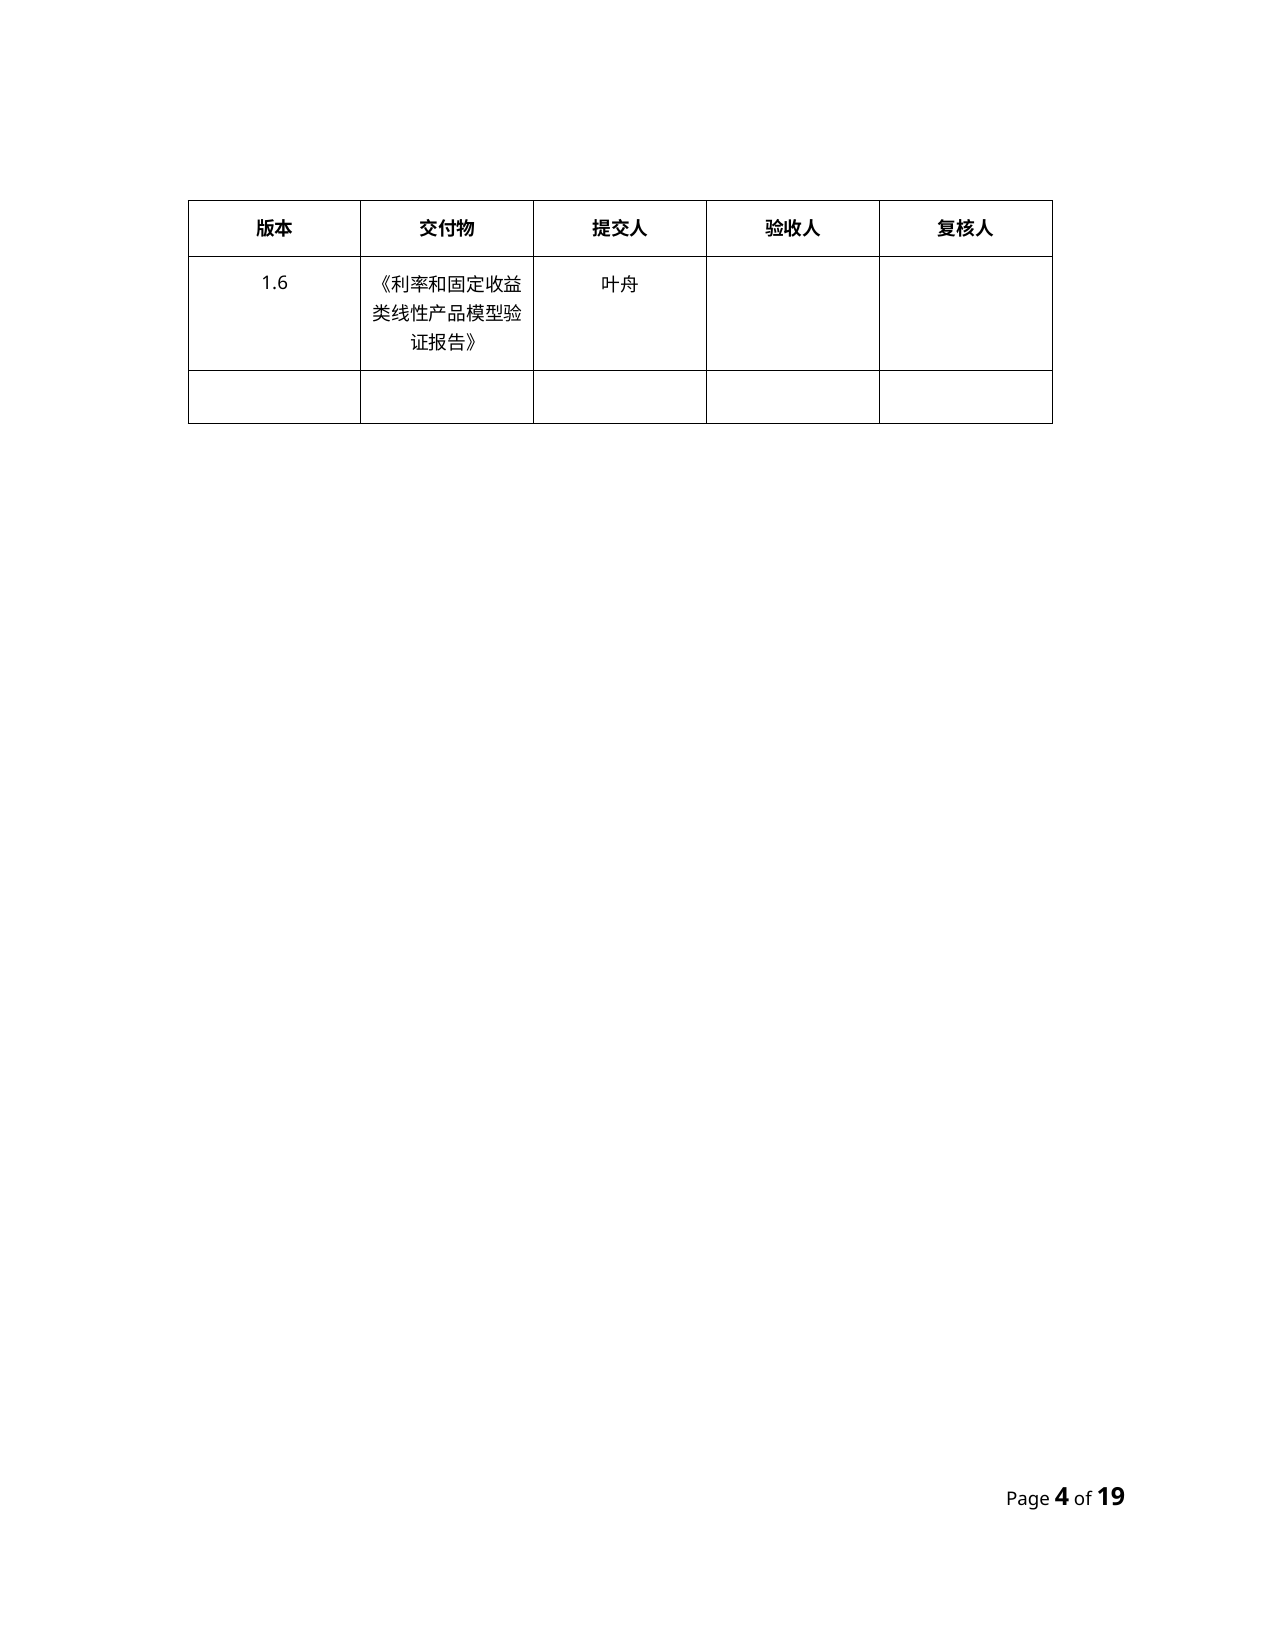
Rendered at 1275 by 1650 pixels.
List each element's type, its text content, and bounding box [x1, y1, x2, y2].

table_cell [880, 257, 1052, 369]
table_cell [707, 257, 879, 369]
table_cell [189, 371, 360, 423]
table_cell [534, 371, 706, 423]
table_header 提交人 [534, 201, 706, 256]
table_header 复核人 [880, 201, 1052, 256]
table_header 验收人 [707, 201, 879, 256]
table_cell 《利率和固定收益类线性产品模型验证报告》 [361, 257, 533, 369]
table_cell 叶舟 [534, 257, 706, 369]
table_cell [707, 371, 879, 423]
table_cell [880, 371, 1052, 423]
table_header 版本 [189, 201, 360, 256]
table_cell [361, 371, 533, 423]
table_cell 1.6 [189, 257, 360, 369]
table_header 交付物 [361, 201, 533, 256]
